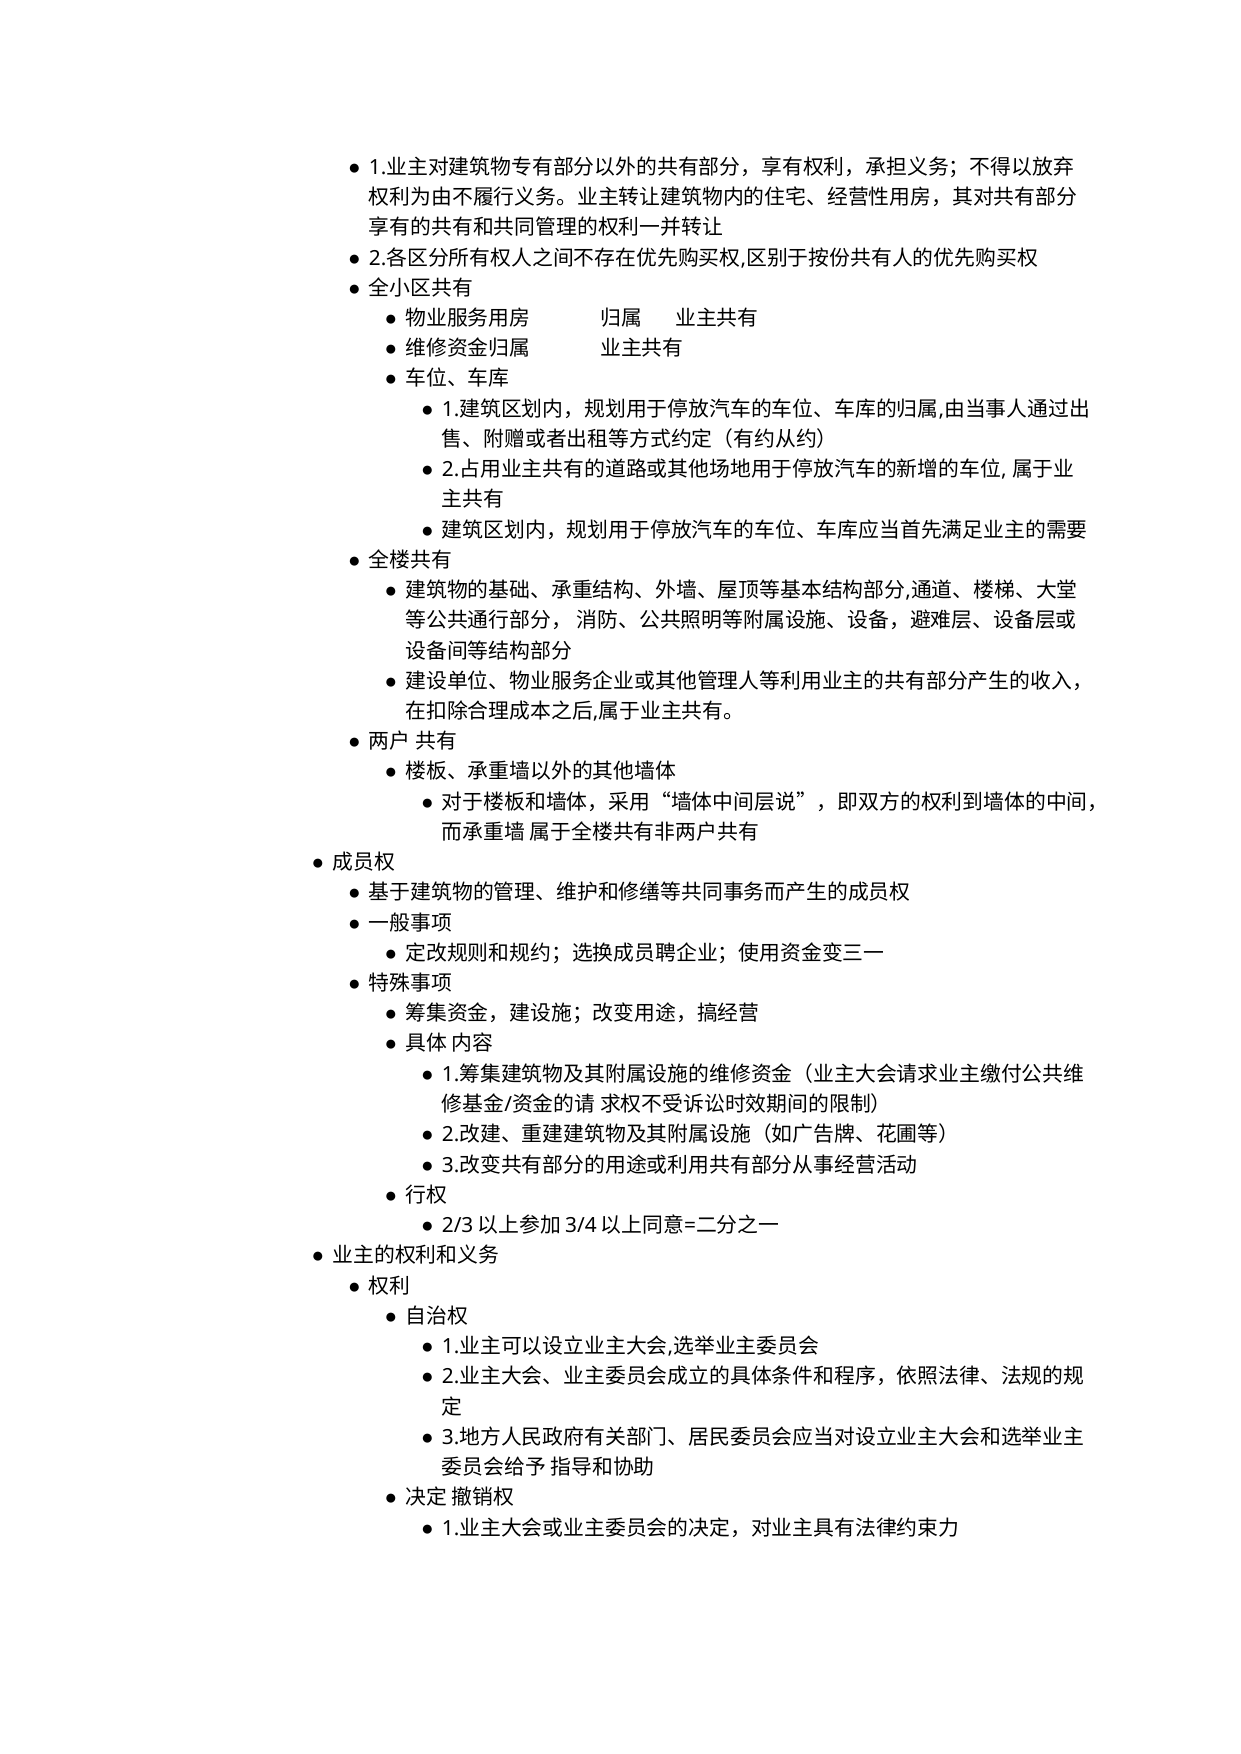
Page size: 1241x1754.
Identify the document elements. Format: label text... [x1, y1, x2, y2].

list 业主的权利和义务 [311, 1239, 1090, 1269]
list 维修资金归属 业主共有 [384, 331, 1090, 362]
list 权利 [348, 1269, 1090, 1299]
list 建筑物的基础、承重结构、外墙、屋顶等基本结构部分,通道、楼梯、大堂等公共通行部分， 消防、公共照明等附属设施、设备，避难层、设备层或设备间等结构部分 [384, 573, 1090, 664]
list 楼板、承重墙以外的其他墙体 [384, 755, 1090, 785]
list 物业服务用房 归属 业主共有 [384, 301, 1090, 331]
list 一般事项 [348, 906, 1090, 936]
list 筹集资金，建设施；改变用途，搞经营 [384, 996, 1090, 1027]
list 2.各区分所有权人之间不存在优先购买权,区别于按份共有人的优先购买权 [348, 241, 1090, 271]
list 全楼共有 [348, 543, 1090, 573]
list 2.占用业主共有的道路或其他场地用于停放汽车的新增的车位, 属于业主共有 [421, 452, 1090, 513]
list 建筑区划内，规划用于停放汽车的车位、车库应当首先满足业主的需要 [421, 513, 1090, 543]
list 建设单位、物业服务企业或其他管理人等利用业主的共有部分产生的收入，在扣除合理成本之后,属于业主共有。 [384, 664, 1090, 724]
list 具体 内容 [384, 1027, 1090, 1057]
list 特殊事项 [348, 966, 1090, 996]
list 两户 共有 [348, 724, 1090, 755]
list 2/3以上参加3/4以上同意=二分之一 [421, 1208, 1090, 1239]
list 行权 [384, 1178, 1090, 1208]
list 1.业主大会或业主委员会的决定，对业主具有法律约束力 [421, 1511, 1090, 1541]
list 1.筹集建筑物及其附属设施的维修资金（业主大会请求业主缴付公共维修基金/资金的请 求权不受诉讼时效期间的限制） [421, 1057, 1090, 1117]
list 3.地方人民政府有关部门、居民委员会应当对设立业主大会和选举业主委员会给予 指导和协助 [421, 1420, 1090, 1481]
list 决定 撤销权 [384, 1481, 1090, 1511]
list 1.业主可以设立业主大会,选举业主委员会 [421, 1329, 1090, 1359]
list 定改规则和规约；选换成员聘企业；使用资金变三一 [384, 936, 1090, 966]
list 1.业主对建筑物专有部分以外的共有部分，享有权利，承担义务；不得以放弃权利为由不履行义务。业主转让建筑物内的住宅、经营性用房，其对共有部分享有的共有和共同管理的权利一并转让 [348, 150, 1090, 241]
list 3.改变共有部分的用途或利用共有部分从事经营活动 [421, 1148, 1090, 1178]
list 1.建筑区划内，规划用于停放汽车的车位、车库的归属,由当事人通过出售、附赠或者出租等方式约定（有约从约） [421, 392, 1090, 452]
list 2.业主大会、业主委员会成立的具体条件和程序，依照法律、法规的规定 [421, 1359, 1090, 1420]
list 基于建筑物的管理、维护和修缮等共同事务而产生的成员权 [348, 876, 1090, 906]
list 车位、车库 [384, 362, 1090, 392]
list 全小区共有 [348, 271, 1090, 301]
list 成员权 [311, 845, 1090, 876]
list 对于楼板和墙体，采用“墙体中间层说”，即双方的权利到墙体的中间，而承重墙 属于全楼共有非两户共有 [421, 785, 1090, 845]
list 2.改建、重建建筑物及其附属设施（如广告牌、花圃等） [421, 1117, 1090, 1148]
list 自治权 [384, 1299, 1090, 1329]
